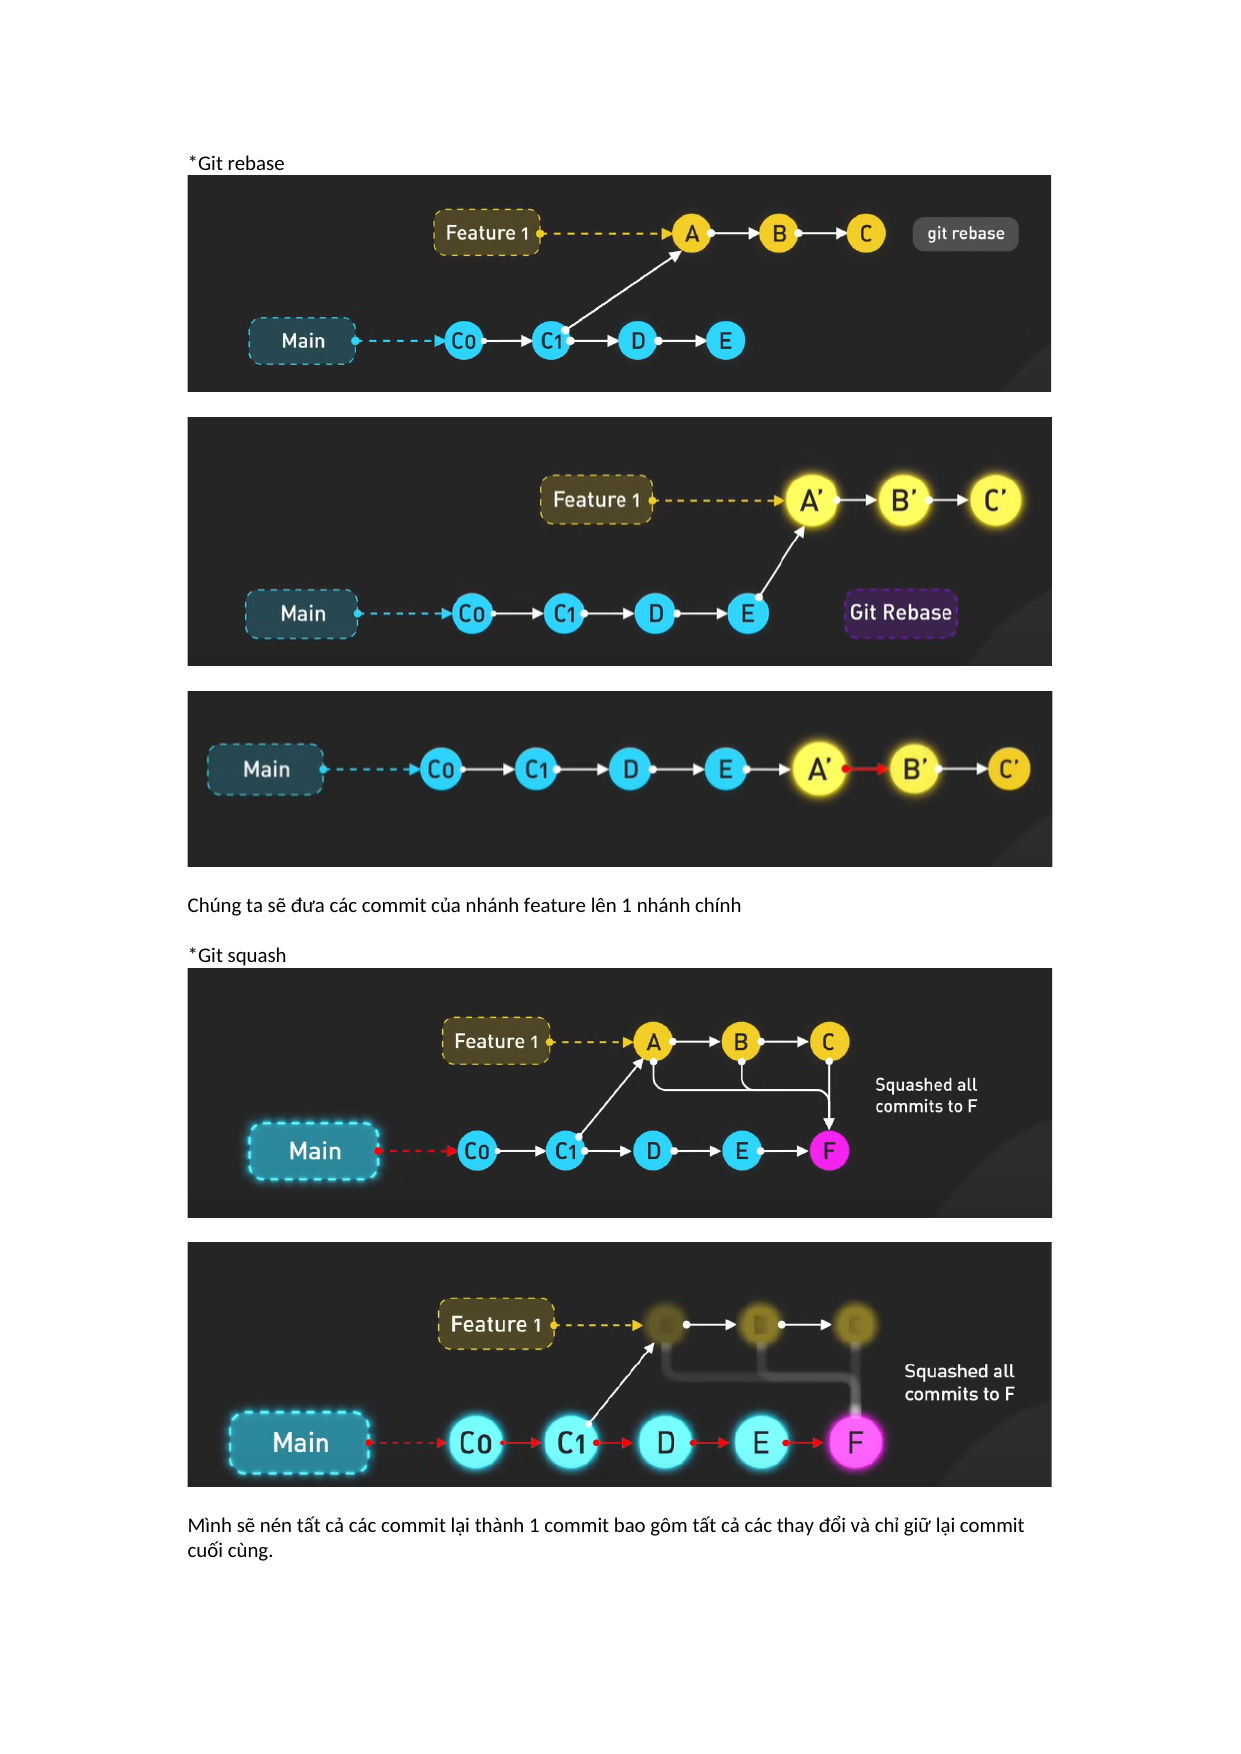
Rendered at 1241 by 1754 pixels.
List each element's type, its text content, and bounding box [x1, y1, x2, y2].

text Mình sẽ nén tất cả các commit lại thành 1 commit bao gôm tất cả các thay đổi và chỉ giữ lại commit cuối cùng. [187, 1512, 1053, 1563]
text Chúng ta sẽ đưa các commit của nhánh feature lên 1 nhánh chính [187, 892, 1053, 917]
picture [187, 417, 1052, 666]
text *Git rebase [187, 150, 1053, 175]
picture [187, 1242, 1052, 1487]
picture [187, 968, 1053, 1218]
picture [187, 175, 1052, 392]
text *Git squash [187, 943, 1053, 968]
picture [187, 691, 1053, 867]
